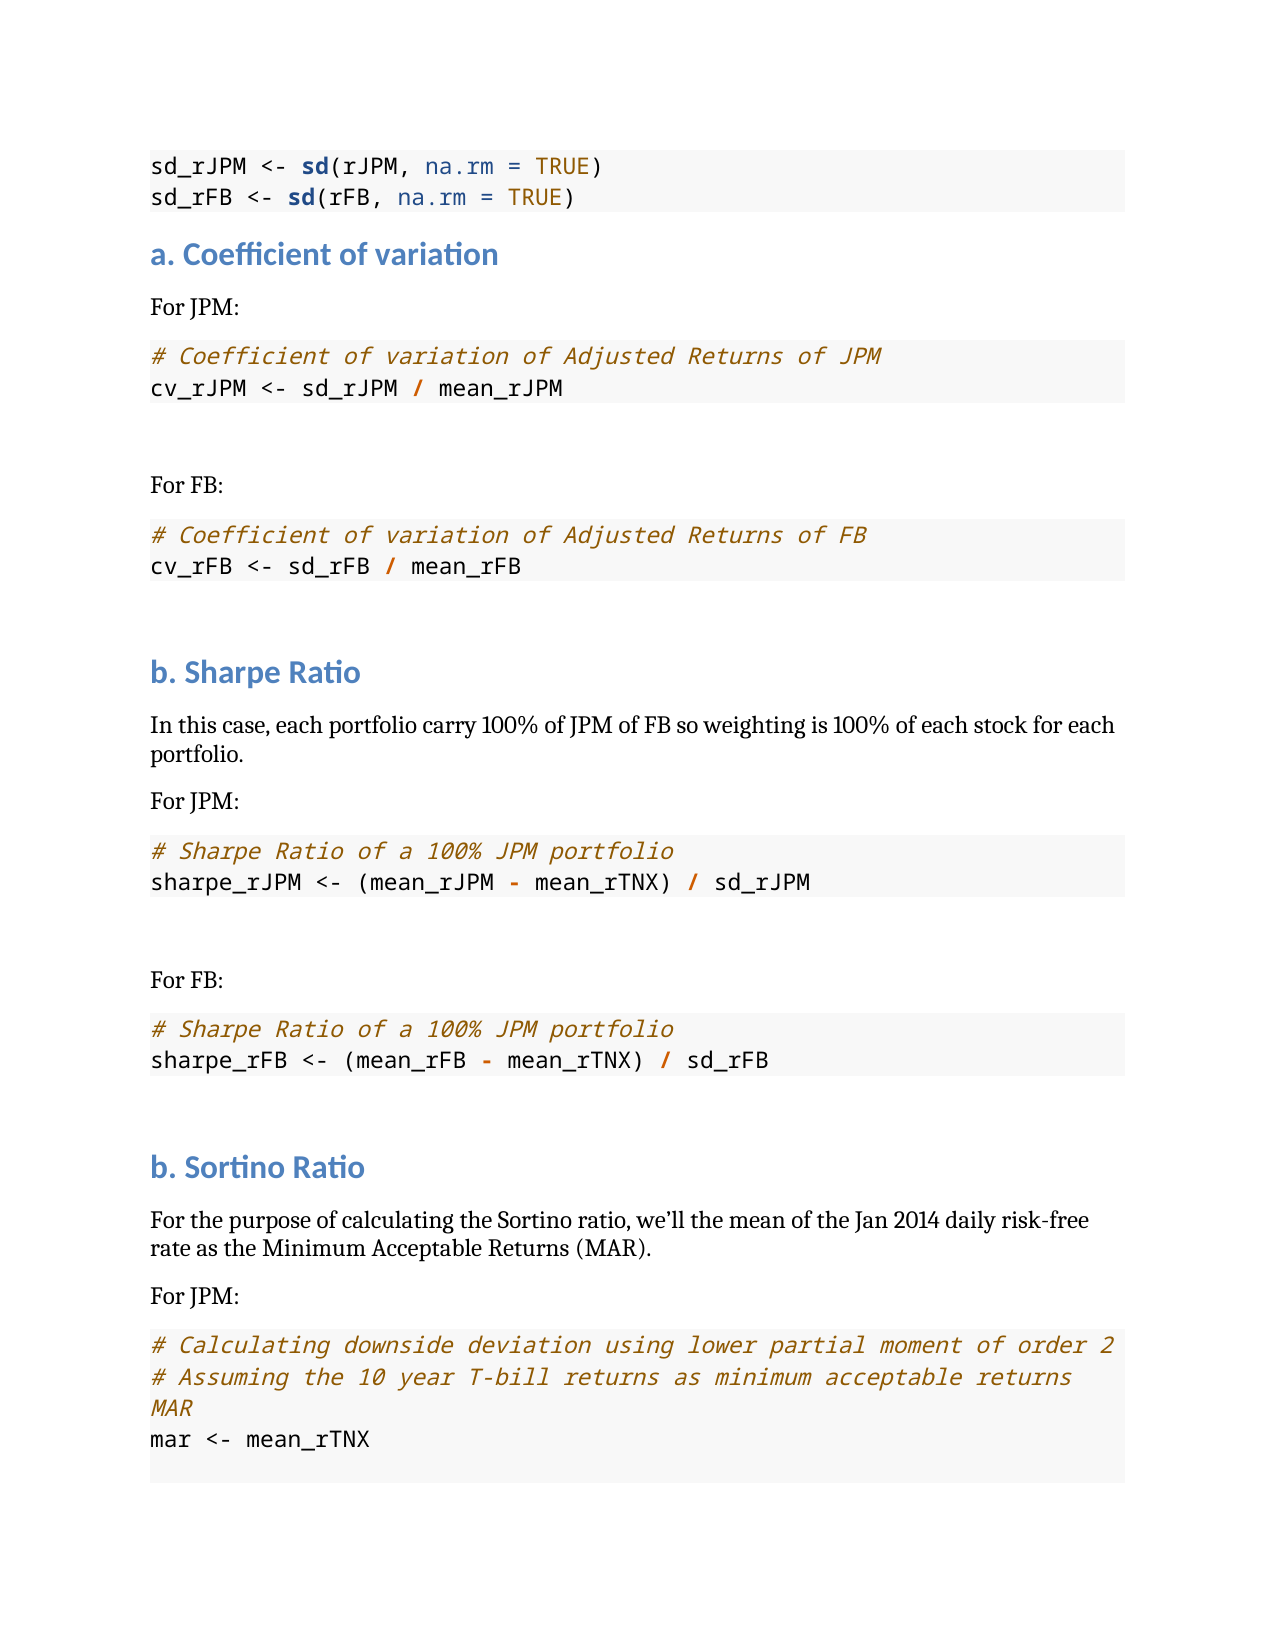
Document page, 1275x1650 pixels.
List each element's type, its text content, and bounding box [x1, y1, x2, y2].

text # Sharpe Ratio of a 100% JPM portfolio sharpe_rJPM <- (mean_rJPM - mean_rTNX) / sd_rJPM [672, 835, 1125, 897]
text For JPM: [150, 293, 1125, 322]
text For JPM: [150, 787, 1125, 816]
text For FB: [150, 966, 1125, 994]
text In this case, each portfolio carry 100% of JPM of FB so weighting is 100% of each stock for each portfolio. [150, 711, 1125, 768]
text For JPM: [150, 1282, 1125, 1311]
text For the purpose of calculating the Sortino ratio, we’ll the mean of the Jan 2014 daily risk-free rate as the Minimum Acceptable Returns (MAR). [150, 1206, 1125, 1263]
subtitle b. Sharpe Ratio [150, 652, 1125, 692]
text # Sharpe Ratio of a 100% JPM portfolio sharpe_rFB <- (mean_rFB - mean_rTNX) / sd_rFB [672, 1013, 1125, 1076]
subtitle a. Coefficient of variation [150, 233, 1125, 274]
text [150, 1329, 1125, 1483]
text For FB: [150, 471, 1125, 500]
subtitle b. Sortino Ratio [150, 1146, 1125, 1187]
text # Coefficient of variation of Adjusted Returns of JPM cv_rJPM <- sd_rJPM / mean_rJPM [562, 340, 1125, 403]
text # Coefficient of variation of Adjusted Returns of FB cv_rFB <- sd_rFB / mean_rFB [521, 519, 1125, 581]
